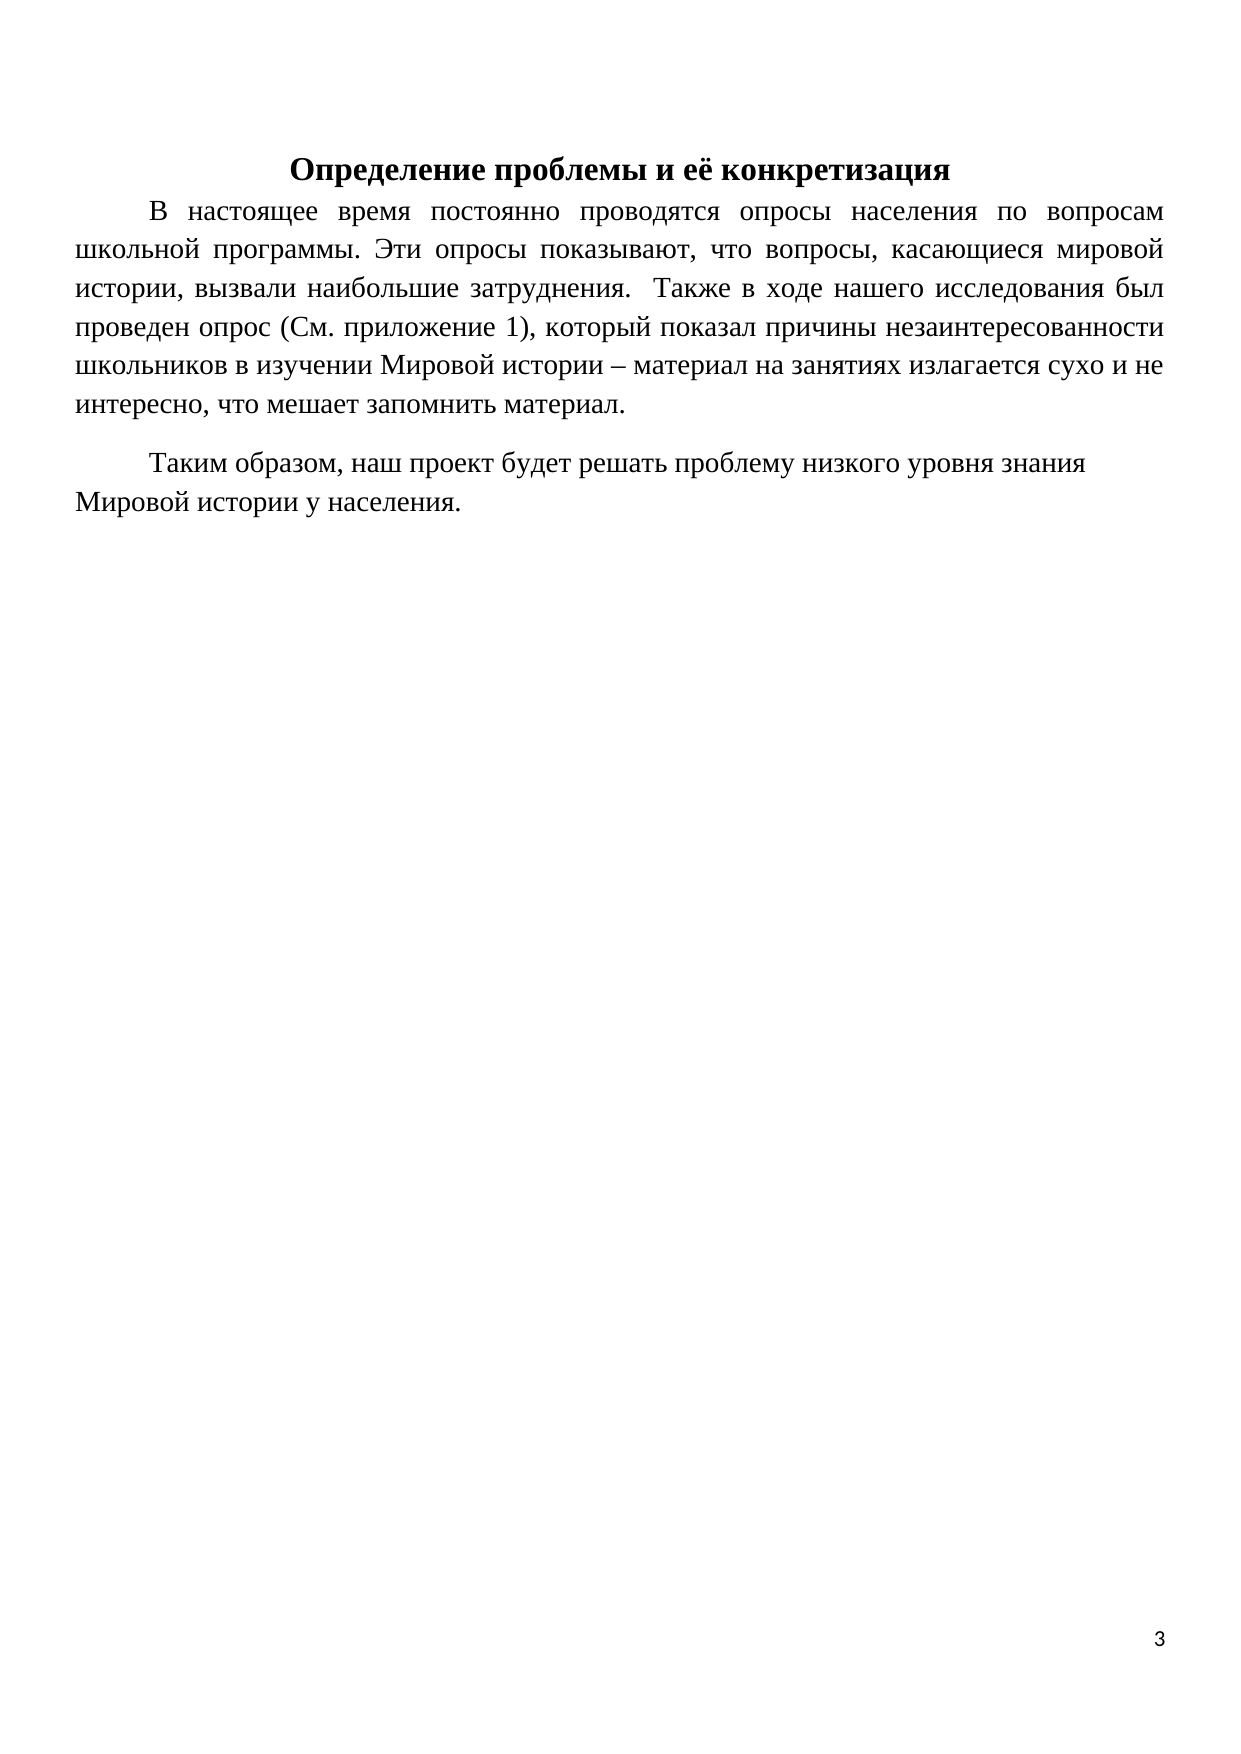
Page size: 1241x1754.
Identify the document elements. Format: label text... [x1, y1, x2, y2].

subtitle Определение проблемы и её конкретизация [75, 149, 1165, 187]
text В настоящее время постоянно проводятся опросы населения по вопросам школьной программы. Эти опросы показывают, что вопросы, касающиеся мировой истории, вызвали наибольшие затруднения. Также в ходе нашего исследования был проведен опрос (См. приложение 1), который показал причины незаинтересованности школьников в изучении Мировой истории – материал на занятиях излагается сухо и не интересно, что мешает запомнить материал. [75, 193, 1165, 419]
text Таким образом, наш проект будет решать проблему низкого уровня знания Мировой истории у населения. [75, 445, 1165, 517]
